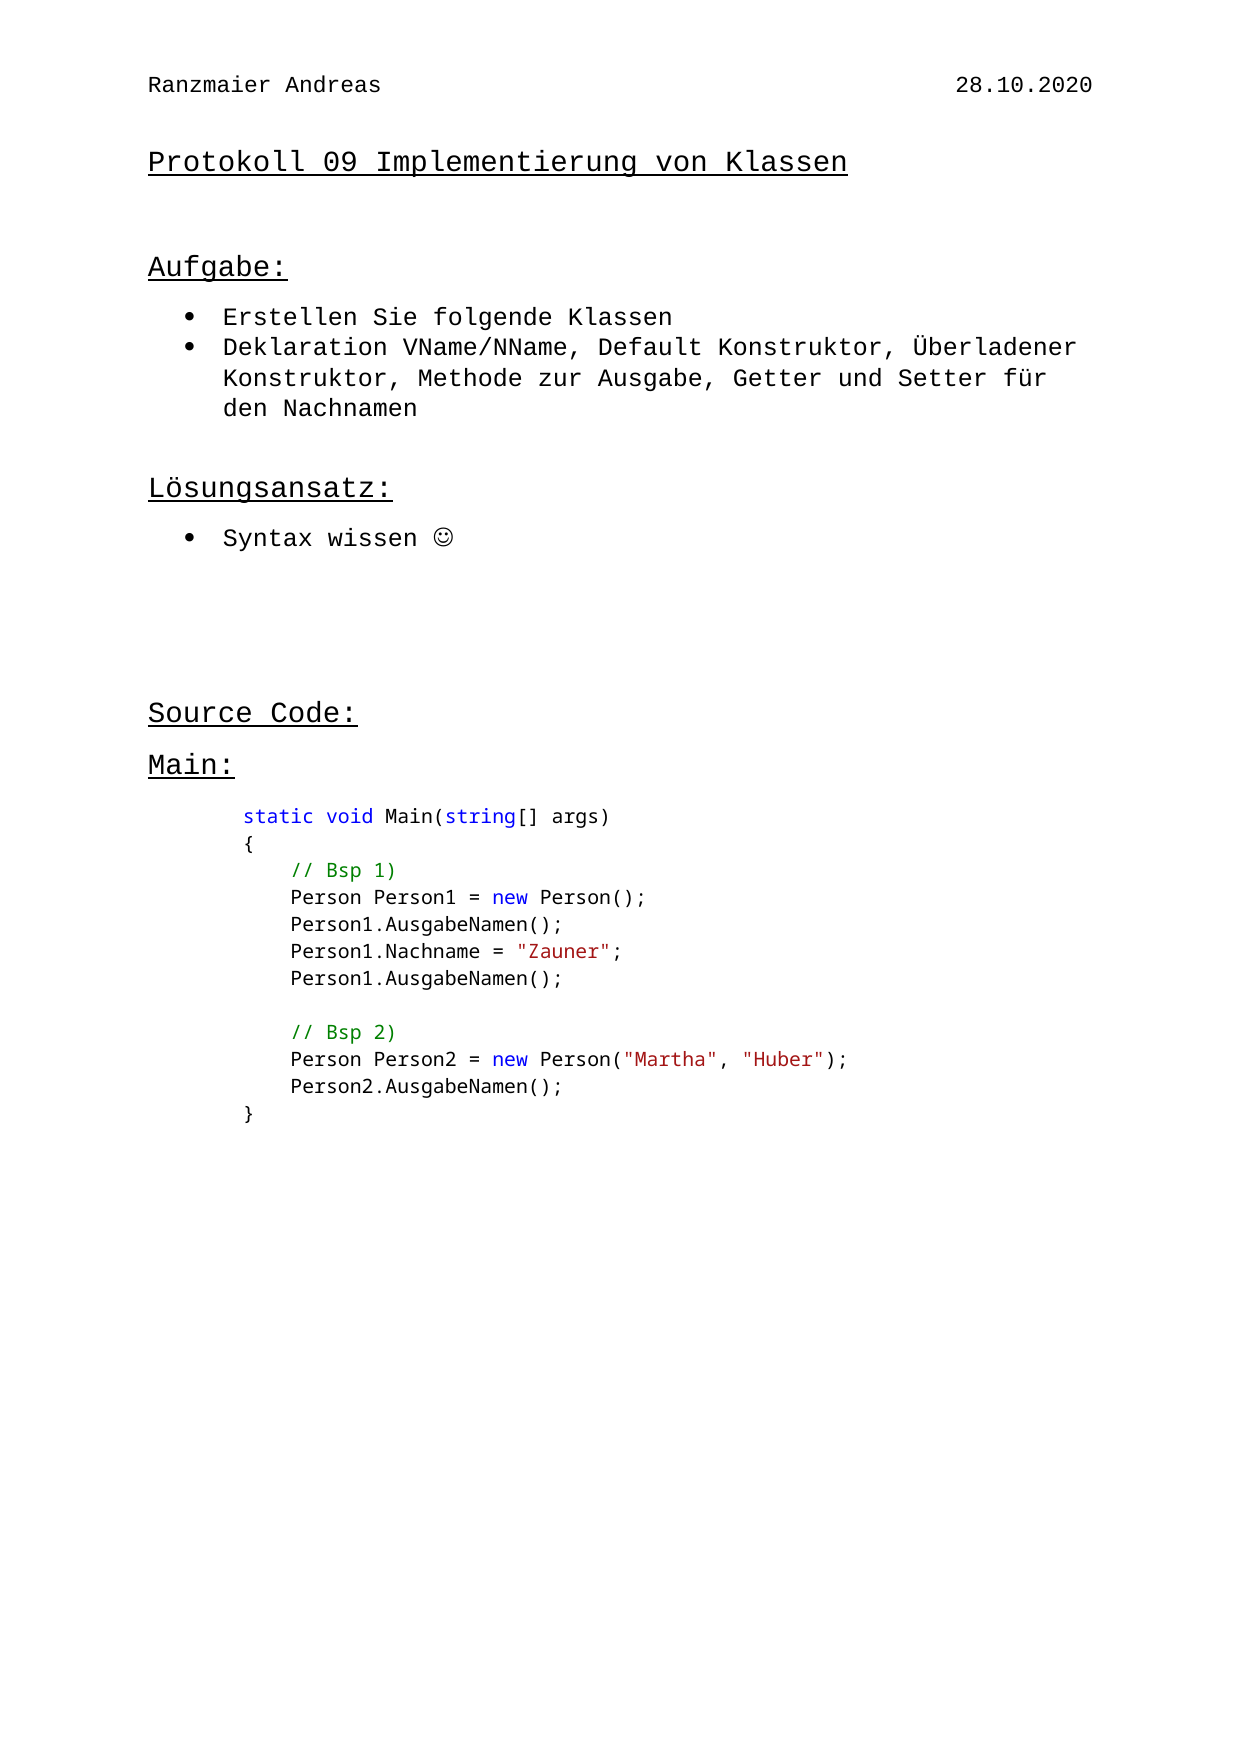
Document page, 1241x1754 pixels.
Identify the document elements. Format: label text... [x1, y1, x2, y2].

list Deklaration VName/NName, Default Konstruktor, Überladener Konstruktor, Methode zur Ausgabe, Getter und Setter für den Nachnamen [185, 335, 1093, 424]
text Person1.Nachname = "Zauner"; [148, 937, 1093, 964]
list Syntax wissen [185, 526, 1093, 554]
text static void Main(string[] args) [148, 802, 1093, 829]
text // Bsp 1) [148, 856, 1093, 883]
text Person Person1 = new Person(); [148, 883, 1093, 910]
text // Bsp 2) [148, 1018, 1093, 1045]
text Main: [148, 750, 1093, 783]
text { [148, 829, 1093, 856]
text Protokoll 09 Implementierung von Klassen [148, 148, 1093, 181]
text Person1.AusgabeNamen(); [148, 964, 1093, 991]
text Aufgabe: [148, 252, 1093, 285]
text Person Person2 = new Person("Martha", "Huber"); [148, 1045, 1093, 1072]
text Lösungsansatz: [148, 473, 1093, 506]
list Erstellen Sie folgende Klassen [185, 304, 1093, 333]
text Person1.AusgabeNamen(); [148, 910, 1093, 937]
text } [148, 1099, 1093, 1126]
text Person2.AusgabeNamen(); [148, 1072, 1093, 1099]
text Source Code: [148, 698, 1093, 731]
